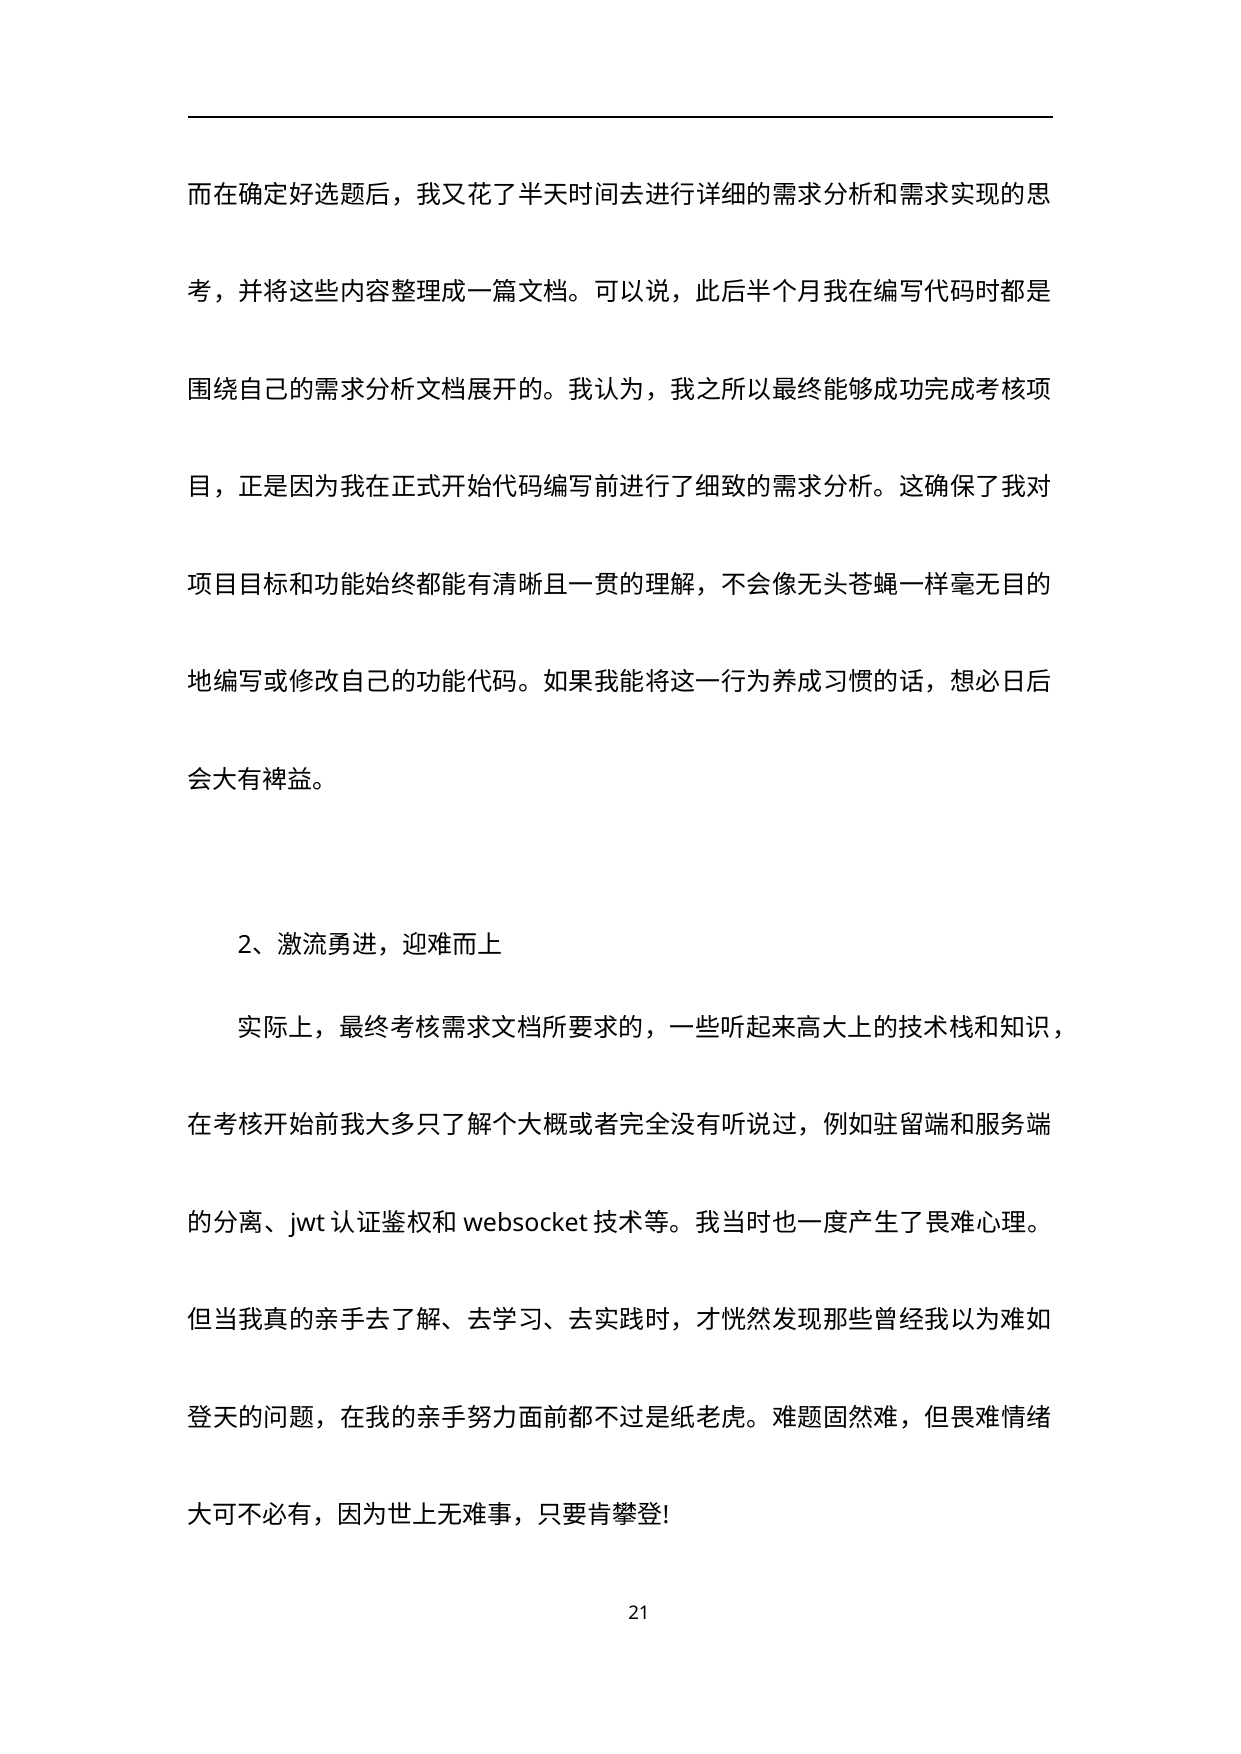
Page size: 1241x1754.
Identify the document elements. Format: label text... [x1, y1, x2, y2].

text 2、激流勇进，迎难而上 [187, 910, 1053, 975]
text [187, 160, 1053, 810]
text 实际上，最终考核需求文档所要求的，一些听起来高大上的技术栈和知识，在考核开始前我大多只了解个大概或者完全没有听说过，例如驻留端和服务端的分离、jwt认证鉴权和websocket技术等。我当时也一度产生了畏难心理。但当我真的亲手去了解、去学习、去实践时，才恍然发现那些曾经我以为难如登天的问题，在我的亲手努力面前都不过是纸老虎。难题固然难，但畏难情绪大可不必有，因为世上无难事，只要肯攀登! [187, 993, 1053, 1546]
